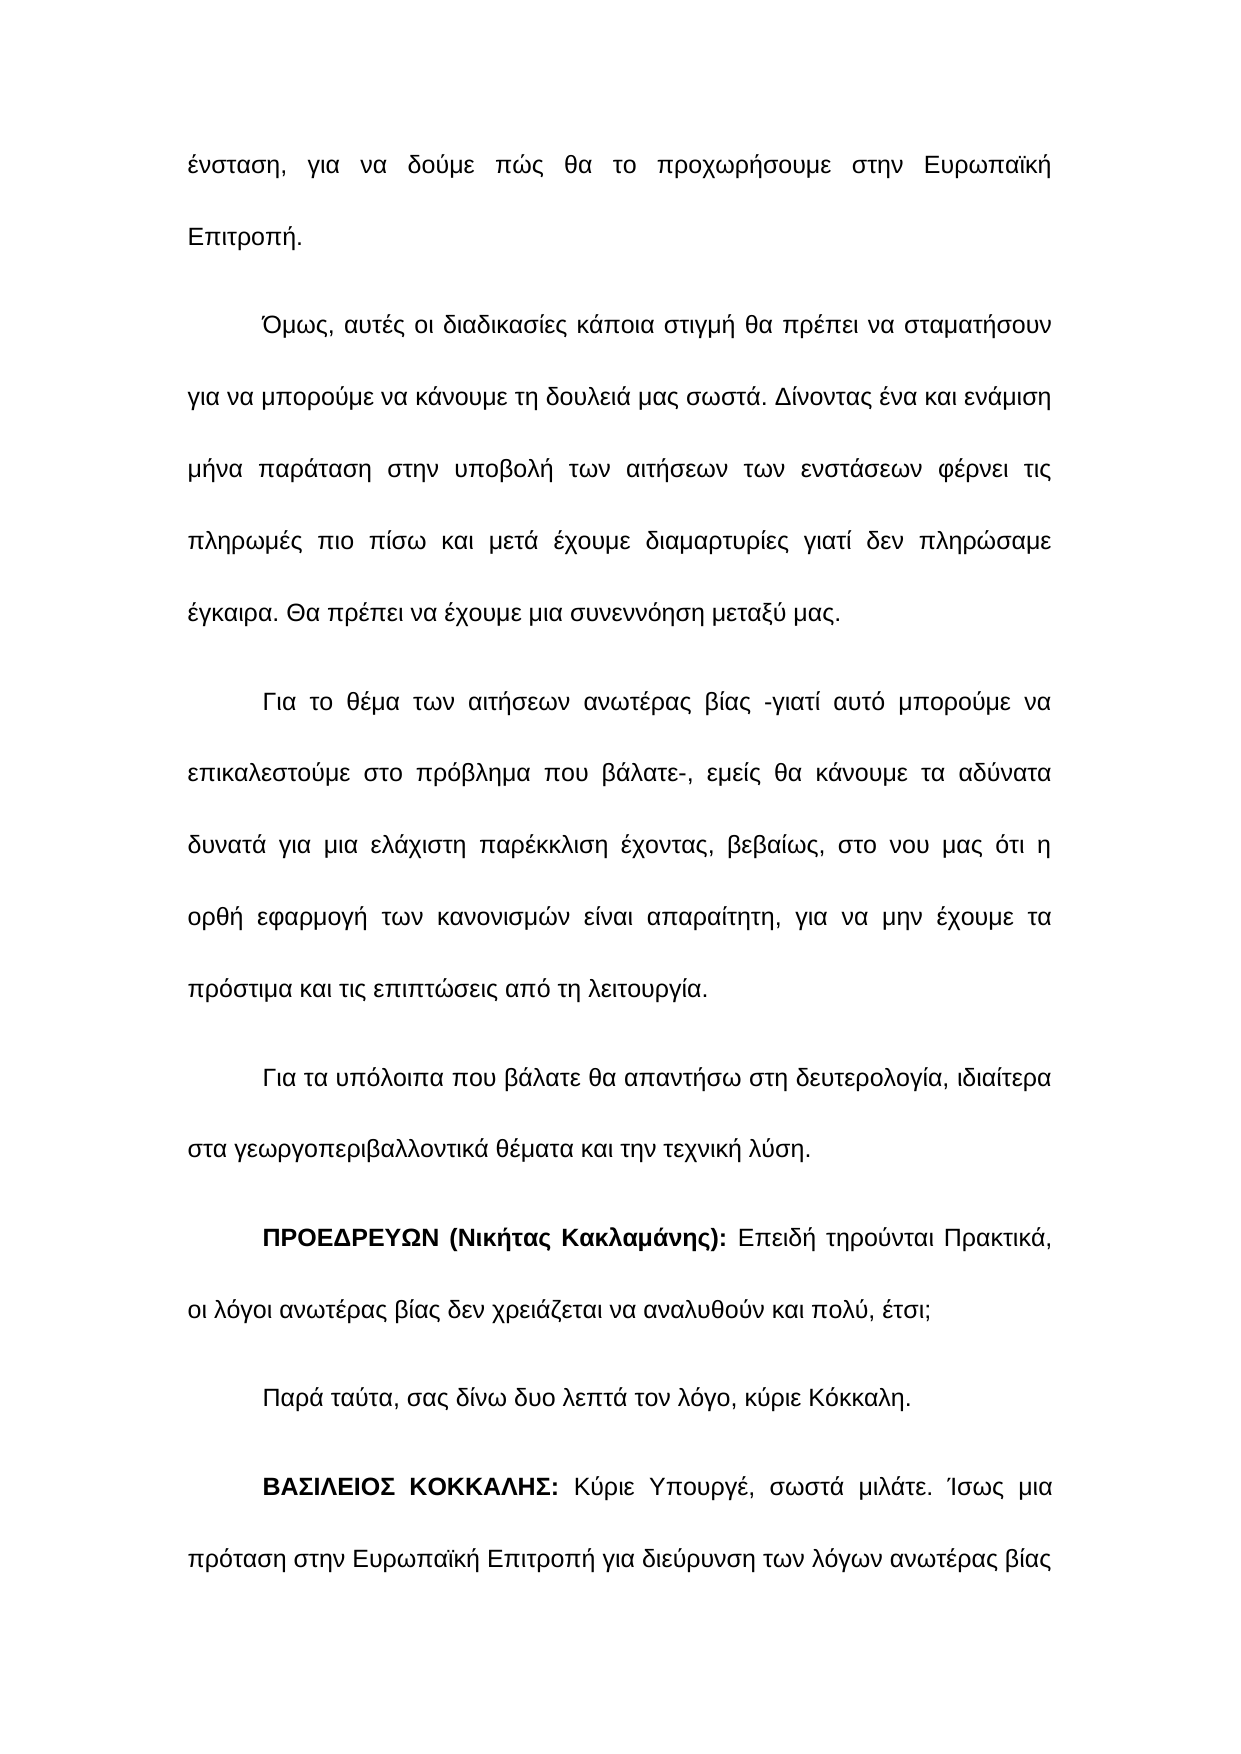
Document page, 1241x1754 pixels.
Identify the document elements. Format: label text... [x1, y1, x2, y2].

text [187, 150, 1053, 251]
text Παρά ταύτα, σας δίνω δυο λεπτά τον λόγο, κύριε Κόκκαλη. [187, 1383, 1053, 1412]
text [187, 1472, 1053, 1572]
text ΠΡΟΕΔΡΕΥΩΝ (Νικήτας Κακλαμάνης): Επειδή τηρούνται Πρακτικά, οι λόγοι ανωτέρας βίας δεν χρειάζεται να αναλυθούν και πολύ, έτσι; [187, 1223, 1053, 1323]
text Όμως, αυτές οι διαδικασίες κάποια στιγμή θα πρέπει να σταματήσουν για να μπορούμε να κάνουμε τη δουλειά μας σωστά. Δίνοντας ένα και ενάμιση μήνα παράταση στην υποβολή των αιτήσεων των ενστάσεων φέρνει τις πληρωμές πιο πίσω και μετά έχουμε διαμαρτυρίες γιατί δεν πληρώσαμε έγκαιρα. Θα πρέπει να έχουμε μια συνεννόηση μεταξύ μας. [187, 310, 1053, 627]
text Για τα υπόλοιπα που βάλατε θα απαντήσω στη δευτερολογία, ιδιαίτερα στα γεωργοπεριβαλλοντικά θέματα και την τεχνική λύση. [187, 1062, 1053, 1163]
text Για το θέμα των αιτήσεων ανωτέρας βίας -γιατί αυτό μπορούμε να επικαλεστούμε στο πρόβλημα που βάλατε-, εμείς θα κάνουμε τα αδύνατα δυνατά για μια ελάχιστη παρέκκλιση έχοντας, βεβαίως, στο νου μας ότι η ορθή εφαρμογή των κανονισμών είναι απαραίτητη, για να μην έχουμε τα πρόστιμα και τις επιπτώσεις από τη λειτουργία. [187, 686, 1053, 1003]
